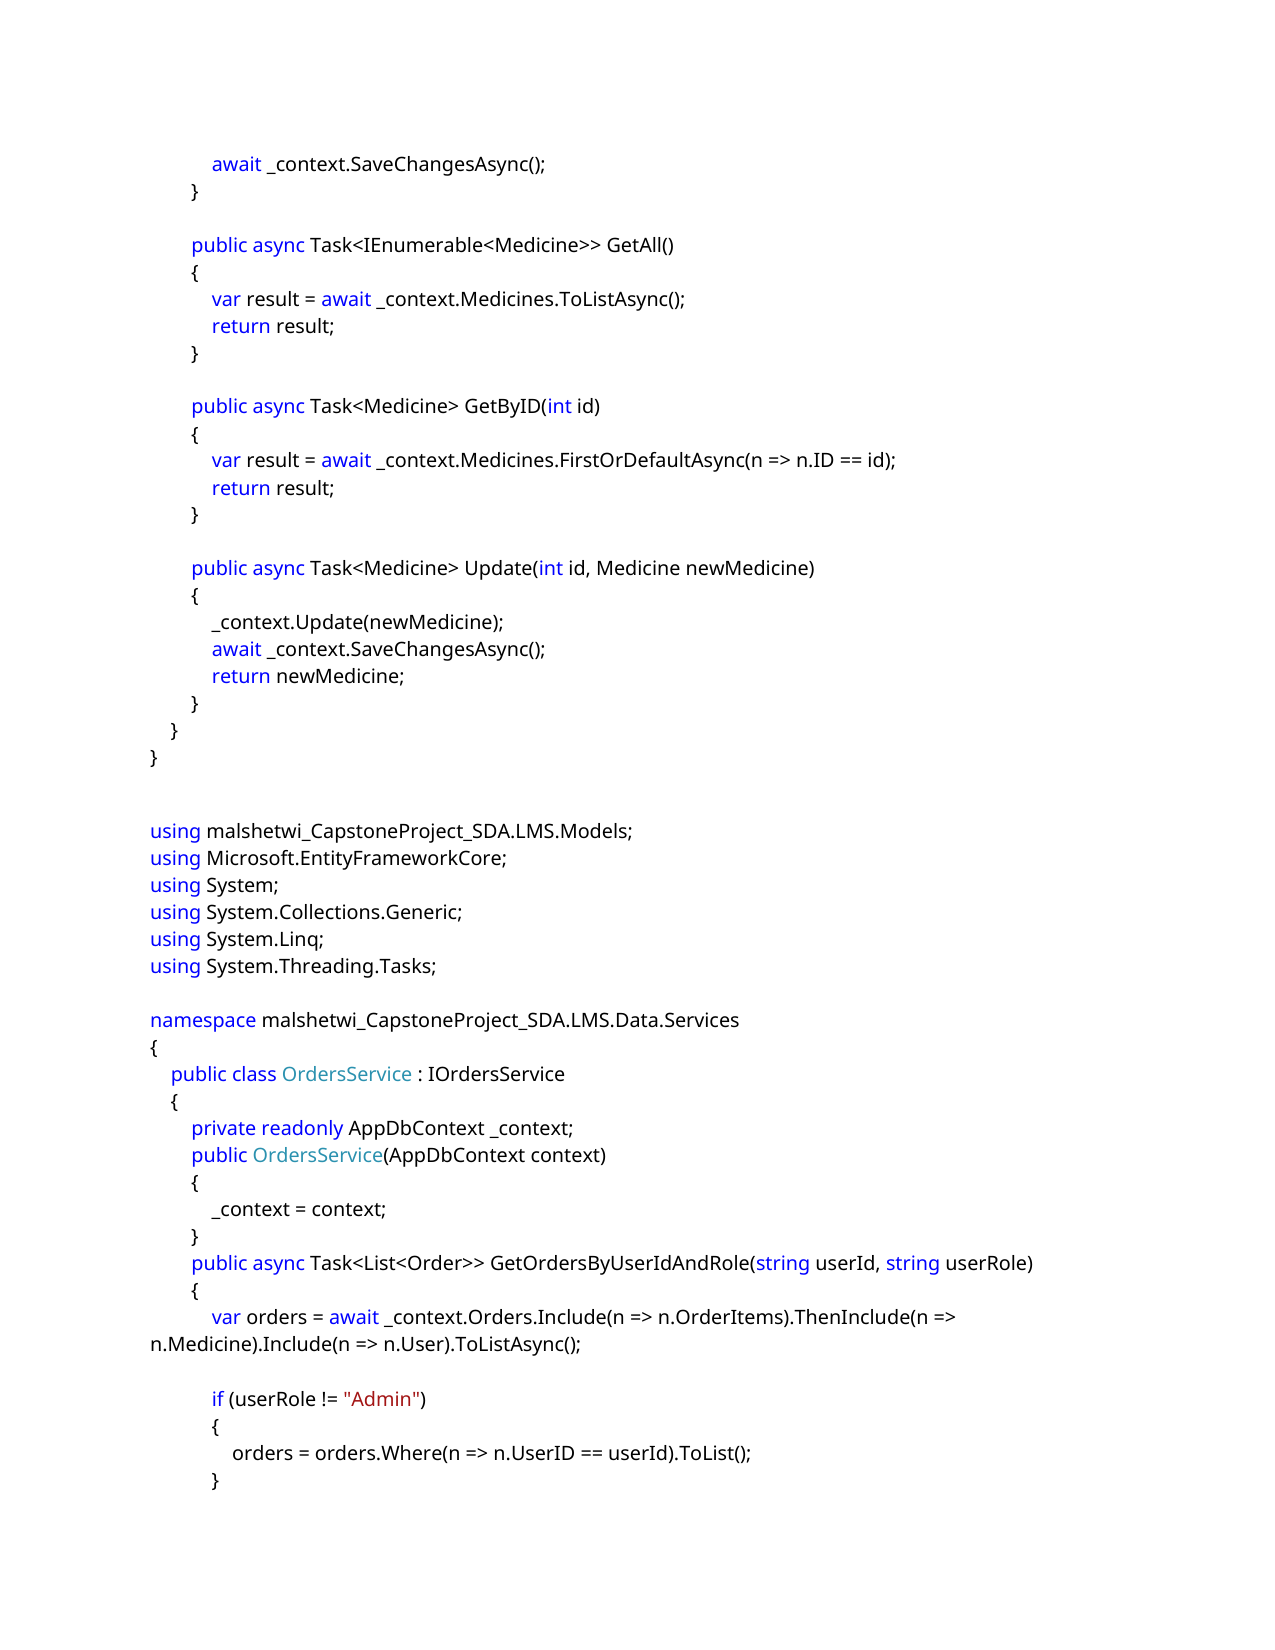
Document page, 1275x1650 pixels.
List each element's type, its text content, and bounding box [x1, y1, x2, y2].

text { [150, 582, 1125, 609]
text var result = await _context.Medicines.ToListAsync(); [150, 285, 1125, 312]
text public async Task<IEnumerable<Medicine>> GetAll() [150, 231, 1125, 258]
text public async Task<List<Order>> GetOrdersByUserIdAndRole(string userId, string userRole) [150, 1249, 1125, 1276]
text if (userRole != "Admin") [150, 1385, 1125, 1412]
text var result = await _context.Medicines.FirstOrDefaultAsync(n => n.ID == id); [150, 447, 1125, 474]
text } [150, 1222, 1125, 1249]
text using malshetwi_CapstoneProject_SDA.LMS.Models; [150, 817, 1125, 844]
text var orders = await _context.Orders.Include(n => n.OrderItems).ThenInclude(n => n.Medicine).Include(n => n.User).ToListAsync(); [150, 1303, 1125, 1357]
text using System.Threading.Tasks; [150, 952, 1125, 979]
text } [150, 501, 1125, 528]
text await _context.SaveChangesAsync(); [150, 150, 1125, 177]
text { [150, 1412, 1125, 1439]
text _context.Update(newMedicine); [150, 609, 1125, 636]
text public class OrdersService : IOrdersService [150, 1060, 1125, 1087]
text using System.Collections.Generic; [150, 898, 1125, 925]
text { [150, 1276, 1125, 1303]
text } [150, 743, 1125, 771]
text } [150, 339, 1125, 366]
text public async Task<Medicine> GetByID(int id) [150, 393, 1125, 420]
text return newMedicine; [150, 663, 1125, 689]
text { [150, 1168, 1125, 1195]
text return result; [150, 312, 1125, 339]
text return result; [150, 474, 1125, 501]
text { [150, 1033, 1125, 1060]
text public OrdersService(AppDbContext context) [150, 1141, 1125, 1168]
text { [150, 1087, 1125, 1114]
text } [150, 717, 1125, 743]
text { [150, 420, 1125, 447]
text _context = context; [150, 1195, 1125, 1222]
text } [150, 1466, 1125, 1493]
text orders = orders.Where(n => n.UserID == userId).ToList(); [150, 1439, 1125, 1466]
text using System.Linq; [150, 925, 1125, 952]
text } [150, 177, 1125, 204]
text namespace malshetwi_CapstoneProject_SDA.LMS.Data.Services [150, 1006, 1125, 1033]
text { [150, 258, 1125, 285]
text } [150, 689, 1125, 717]
text await _context.SaveChangesAsync(); [150, 636, 1125, 663]
text using System; [150, 871, 1125, 898]
text using Microsoft.EntityFrameworkCore; [150, 844, 1125, 871]
text private readonly AppDbContext _context; [150, 1114, 1125, 1141]
text public async Task<Medicine> Update(int id, Medicine newMedicine) [150, 555, 1125, 582]
